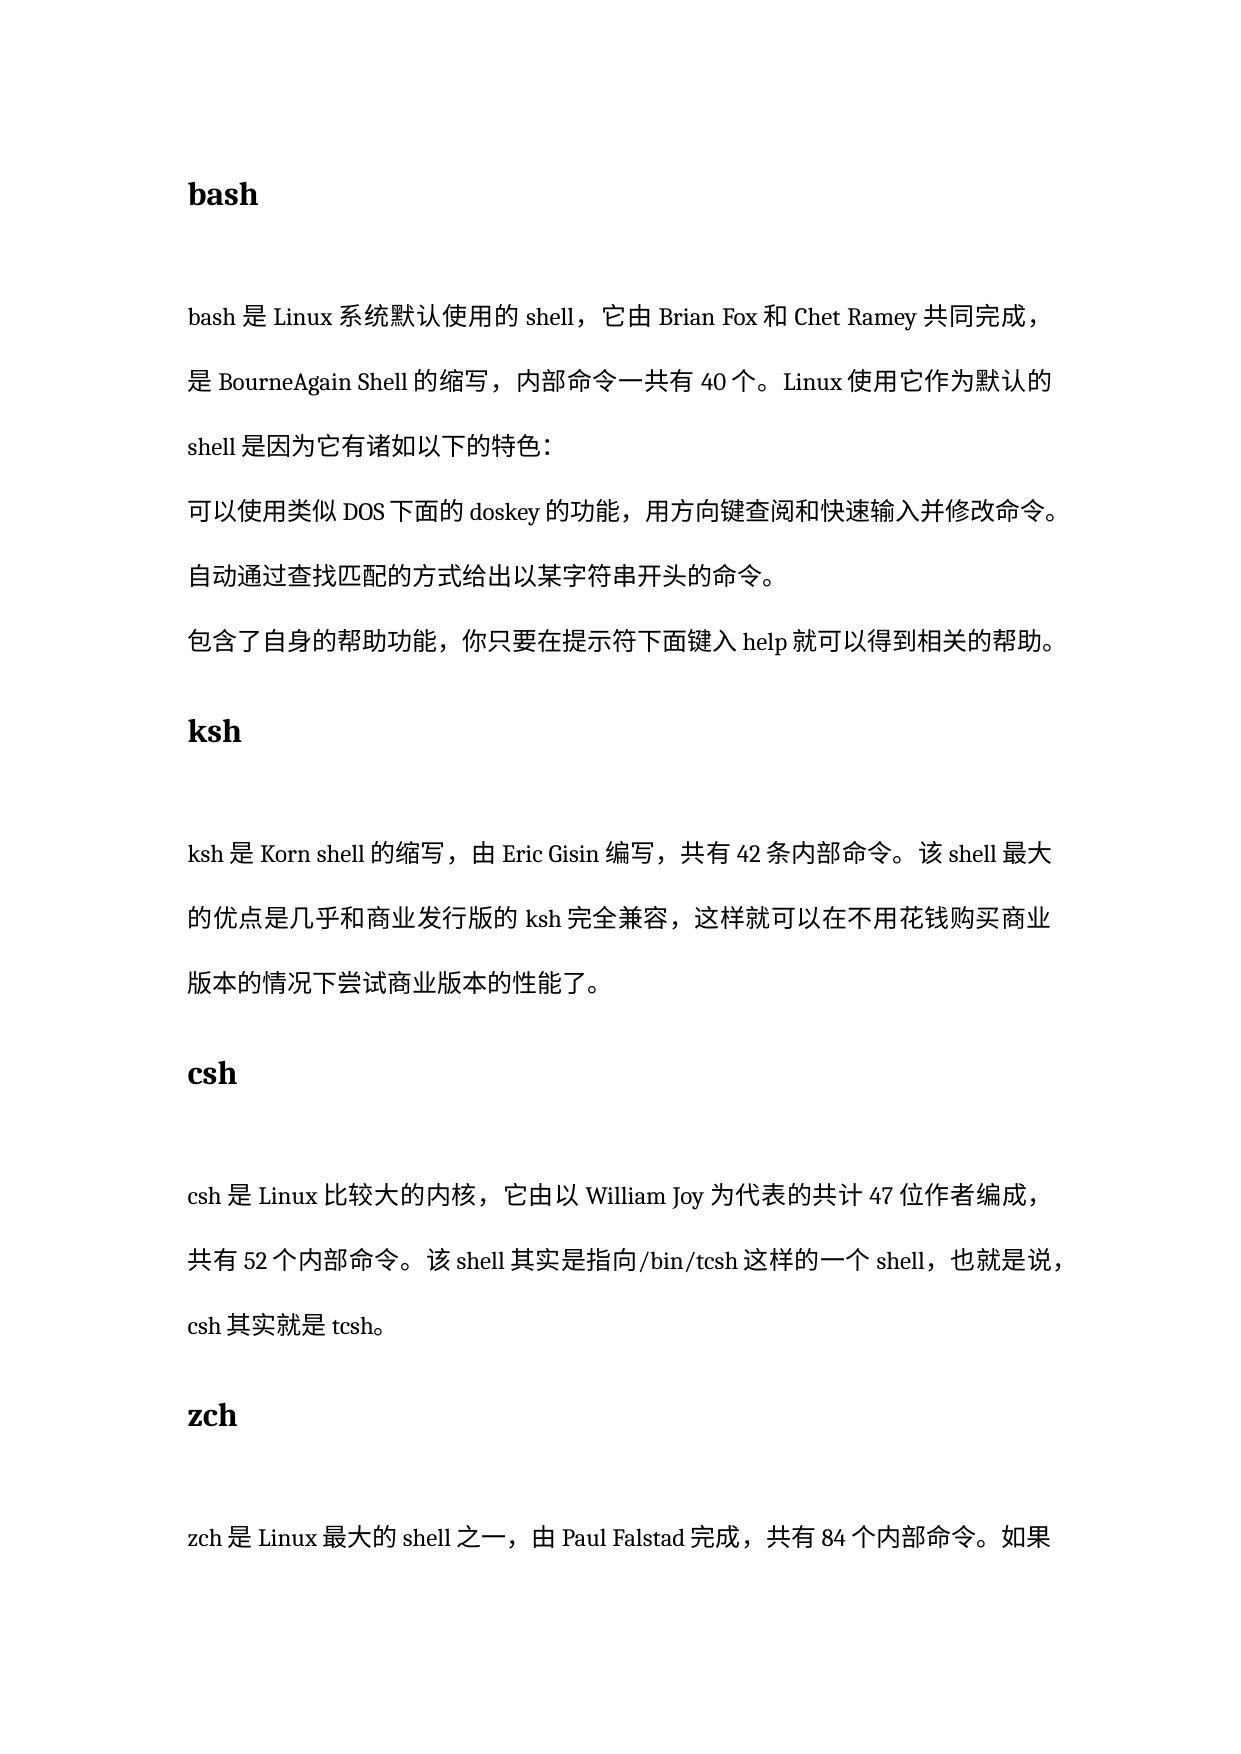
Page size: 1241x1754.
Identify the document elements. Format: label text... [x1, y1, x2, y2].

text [187, 1503, 1053, 1568]
subtitle bash [187, 162, 1053, 227]
text bash是Linux系统默认使用的shell，它由Brian Fox和Chet Ramey共同完成，是BourneAgain Shell的缩写，内部命令一共有40个。Linux使用它作为默认的shell是因为它有诸如以下的特色： [187, 282, 1053, 477]
text csh是Linux比较大的内核，它由以William Joy为代表的共计47位作者编成，共有52个内部命令。该shell其实是指向/bin/tcsh这样的一个shell，也就是说，csh其实就是tcsh。 [187, 1161, 1053, 1356]
text 可以使用类似DOS下面的doskey的功能，用方向键查阅和快速输入并修改命令。 [187, 477, 1053, 542]
subtitle csh [187, 1041, 1053, 1106]
subtitle ksh [187, 699, 1053, 764]
text 包含了自身的帮助功能，你只要在提示符下面键入help就可以得到相关的帮助。 [187, 607, 1053, 672]
subtitle zch [187, 1383, 1053, 1448]
text ksh是Korn shell的缩写，由Eric Gisin编写，共有42条内部命令。该shell最大的优点是几乎和商业发行版的ksh完全兼容，这样就可以在不用花钱购买商业版本的情况下尝试商业版本的性能了。 [187, 819, 1053, 1014]
text 自动通过查找匹配的方式给出以某字符串开头的命令。 [187, 542, 1053, 607]
